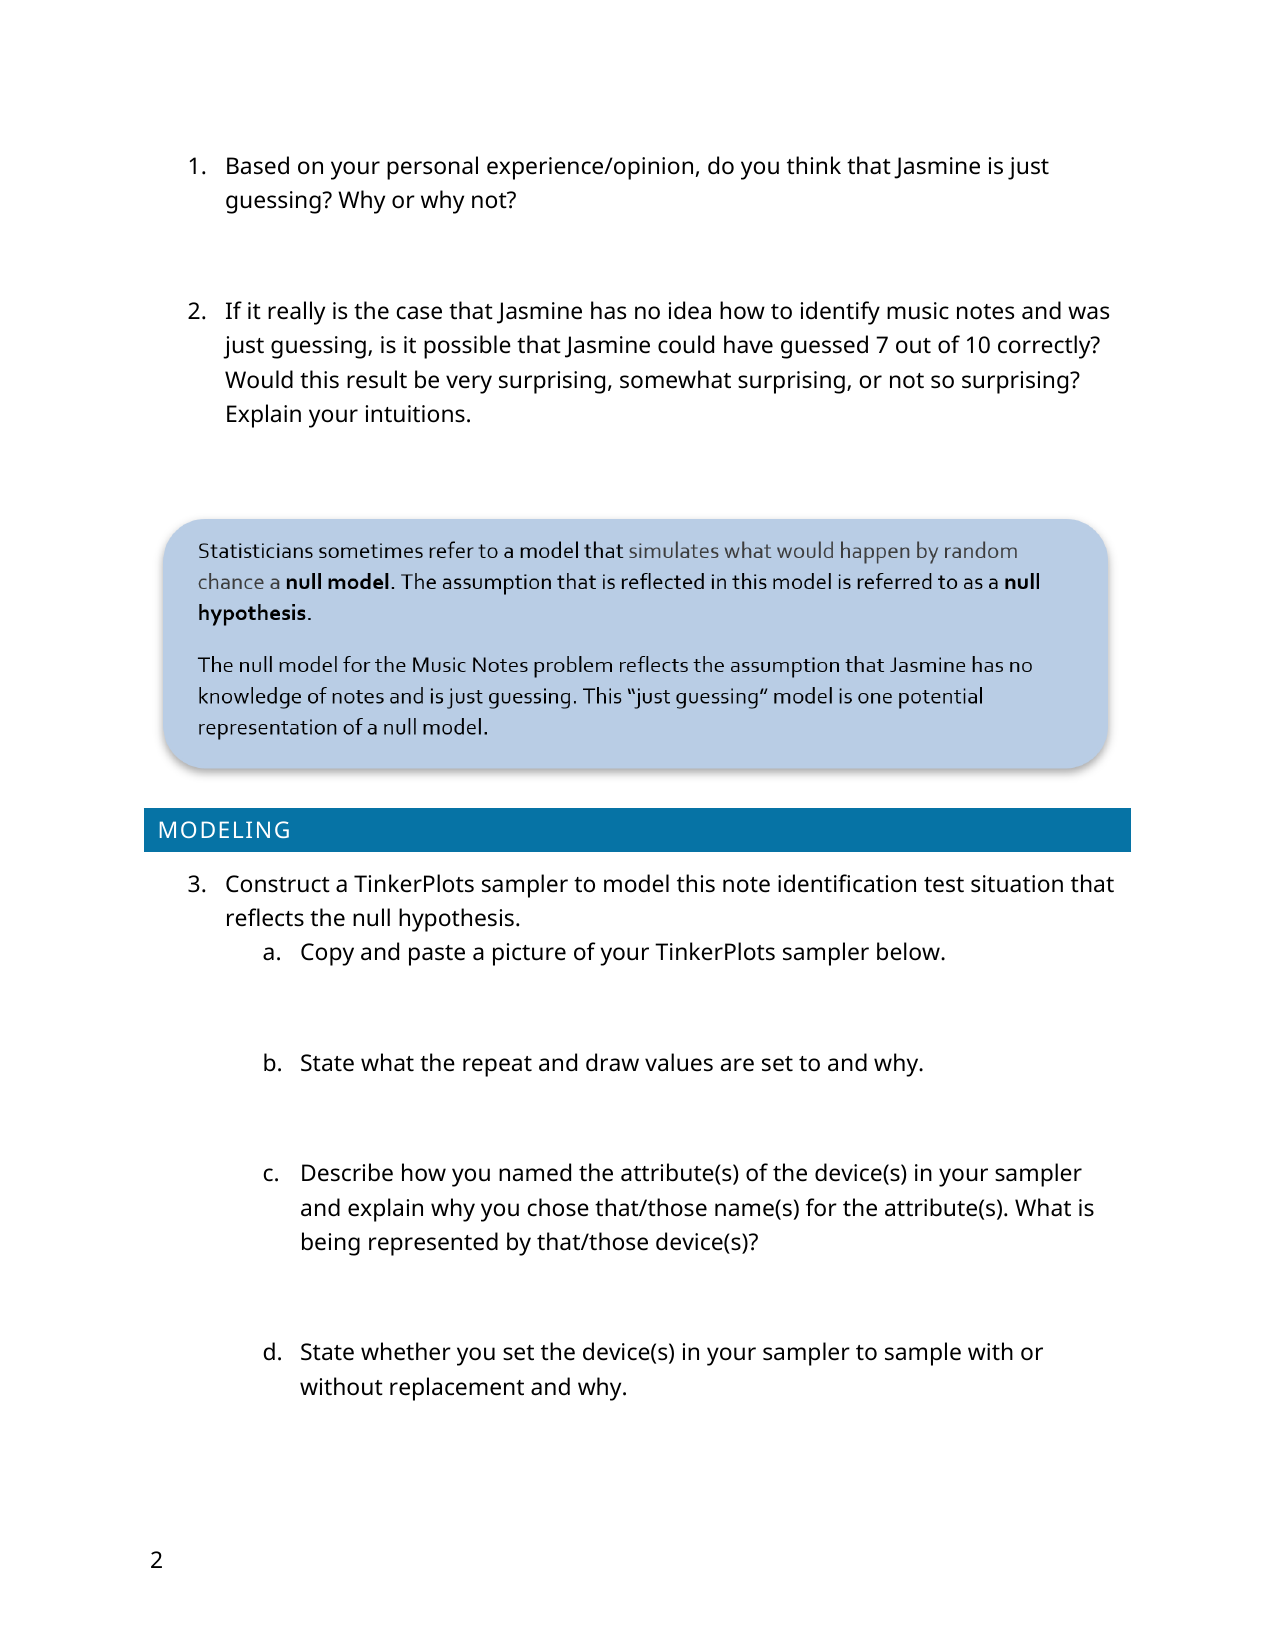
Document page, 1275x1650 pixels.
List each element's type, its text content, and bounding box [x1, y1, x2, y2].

list Copy and paste a picture of your TinkerPlots sampler below. [262, 936, 1125, 968]
picture [150, 508, 1125, 785]
list Construct a TinkerPlots sampler to model this note identification test situation that reflects the null hypothesis. [187, 868, 1125, 933]
list State whether you set the device(s) in your sampler to sample with or without replacement and why. [262, 1336, 1125, 1402]
list If it really is the case that Jasmine has no idea how to identify music notes and was just guessing, is it possible that Jasmine could have guessed 7 out of 10 correctly? Would this result be very surprising, somewhat surprising, or not so surprising? Explain your intuitions. [187, 295, 1125, 429]
list Describe how you named the attribute(s) of the device(s) in your sampler and explain why you chose that/those name(s) for the attribute(s). What is being represented by that/those device(s)? [262, 1157, 1125, 1257]
list State what the repeat and draw values are set to and why. [262, 1047, 1125, 1078]
subtitle MODELING [150, 815, 1125, 846]
list Based on your personal experience/opinion, do you think that Jasmine is just guessing? Why or why not? [187, 150, 1125, 216]
